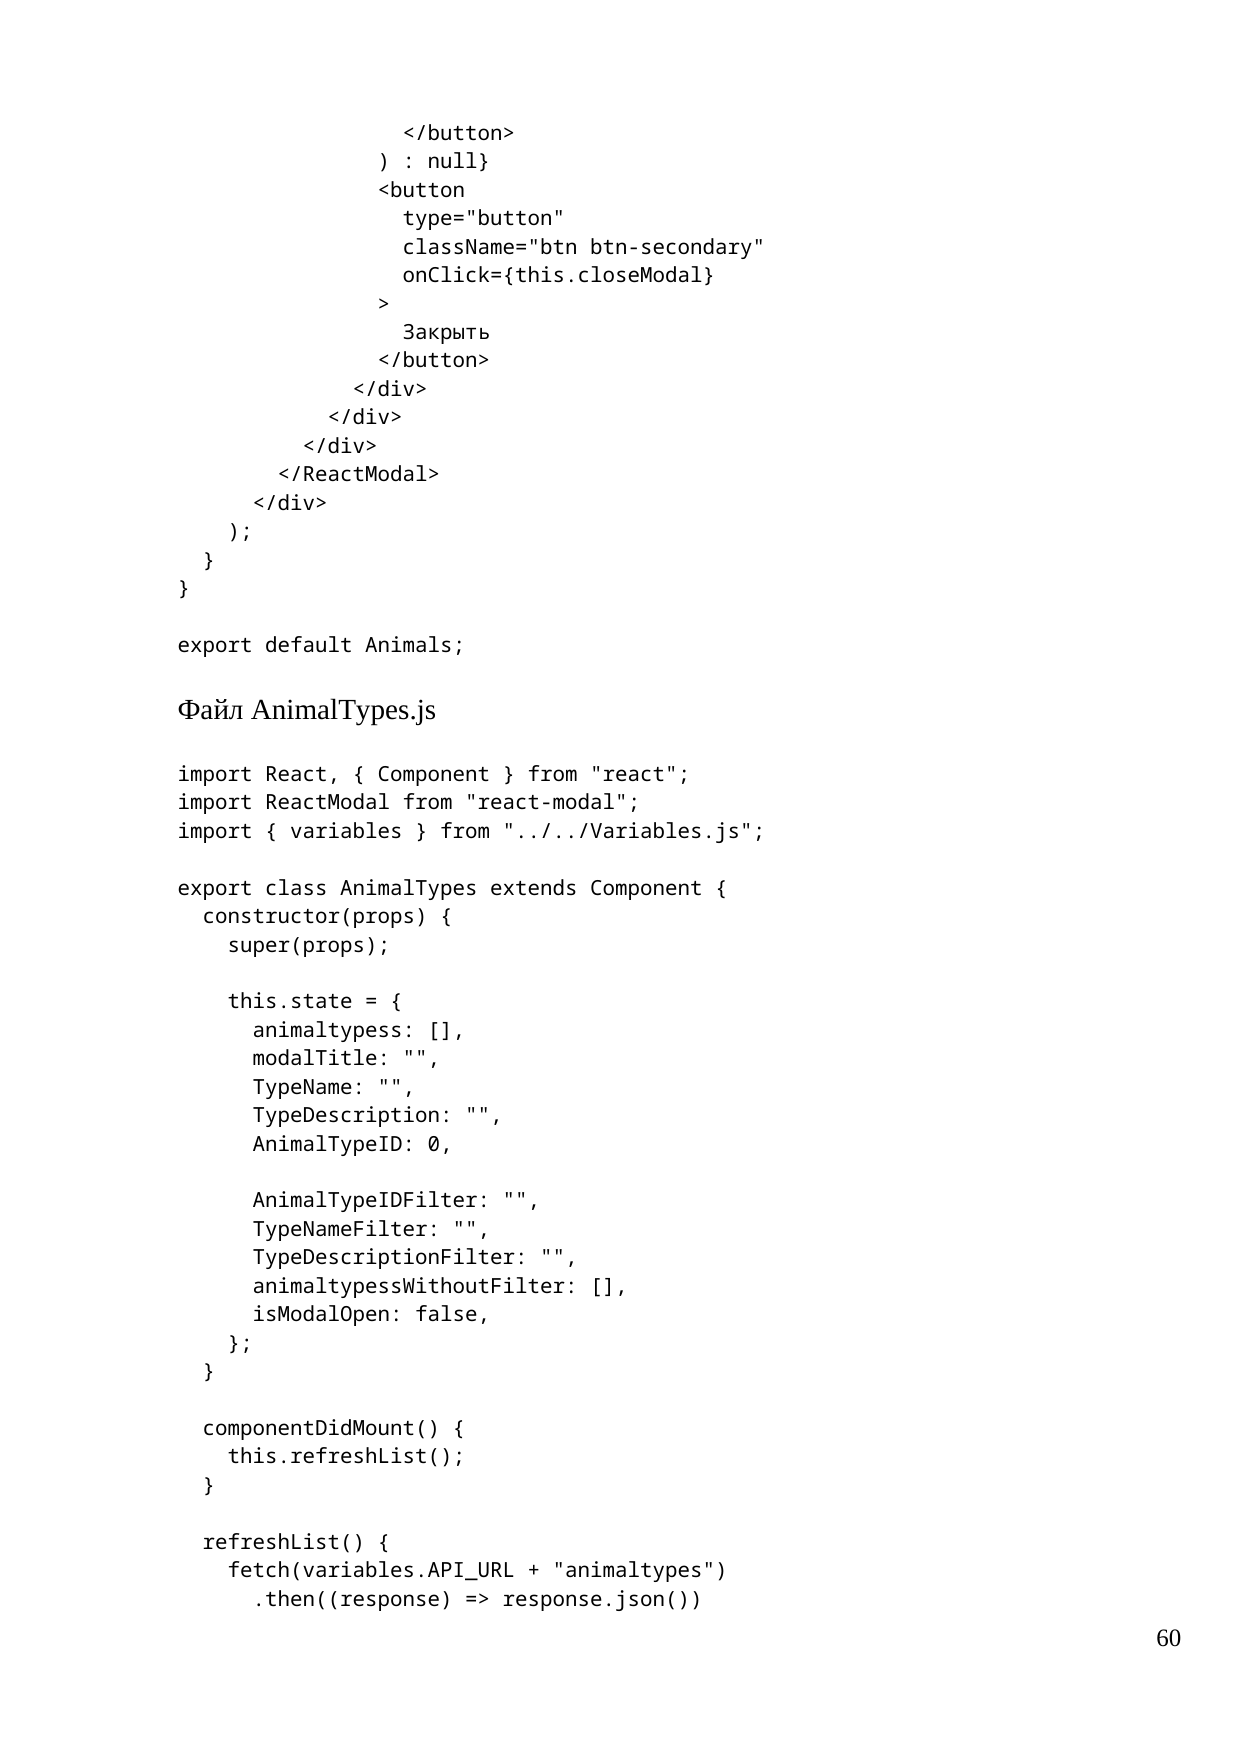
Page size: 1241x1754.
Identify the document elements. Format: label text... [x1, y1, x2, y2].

text refreshList() { [177, 1527, 1181, 1555]
text AnimalTypeID: 0, [177, 1129, 1181, 1157]
text } [177, 1470, 1181, 1498]
text TypeNameFilter: "", [177, 1214, 1181, 1242]
text TypeDescriptionFilter: "", [177, 1242, 1181, 1271]
text } [177, 573, 1181, 602]
text </div> [177, 488, 1181, 516]
text className="btn btn-secondary" [177, 232, 1181, 260]
text TypeDescription: "", [177, 1100, 1181, 1129]
text onClick={this.closeModal} [177, 260, 1181, 289]
text this.state = { [177, 987, 1181, 1015]
text modalTitle: "", [177, 1043, 1181, 1072]
text componentDidMount() { [177, 1413, 1181, 1442]
text import ReactModal from "react-modal"; [177, 787, 1181, 816]
text > [177, 289, 1181, 317]
text animaltypessWithoutFilter: [], [177, 1271, 1181, 1299]
text </button> [177, 346, 1181, 374]
text import { variables } from "../../Variables.js"; [177, 816, 1181, 844]
text </div> [177, 374, 1181, 402]
text Закрыть [177, 317, 1181, 346]
text AnimalTypeIDFilter: "", [177, 1186, 1181, 1214]
text </ReactModal> [177, 459, 1181, 488]
text .then((response) => response.json()) [177, 1584, 1181, 1612]
text export default Animals; [177, 630, 1181, 658]
text ) : null} [177, 147, 1181, 175]
text </button> [177, 118, 1181, 147]
text Файл AnimalTypes.js [177, 692, 1181, 726]
text super(props); [177, 930, 1181, 958]
text } [177, 1356, 1181, 1385]
text <button [177, 175, 1181, 203]
text TypeName: "", [177, 1072, 1181, 1100]
text export class AnimalTypes extends Component { [177, 873, 1181, 901]
text this.refreshList(); [177, 1442, 1181, 1470]
text fetch(variables.API_URL + "animaltypes") [177, 1555, 1181, 1584]
text type="button" [177, 203, 1181, 232]
text </div> [177, 431, 1181, 459]
text isModalOpen: false, [177, 1299, 1181, 1328]
text } [177, 545, 1181, 573]
text }; [177, 1328, 1181, 1356]
text ); [177, 516, 1181, 545]
text animaltypess: [], [177, 1015, 1181, 1043]
text import React, { Component } from "react"; [177, 759, 1181, 787]
text </div> [177, 402, 1181, 431]
text constructor(props) { [177, 901, 1181, 930]
